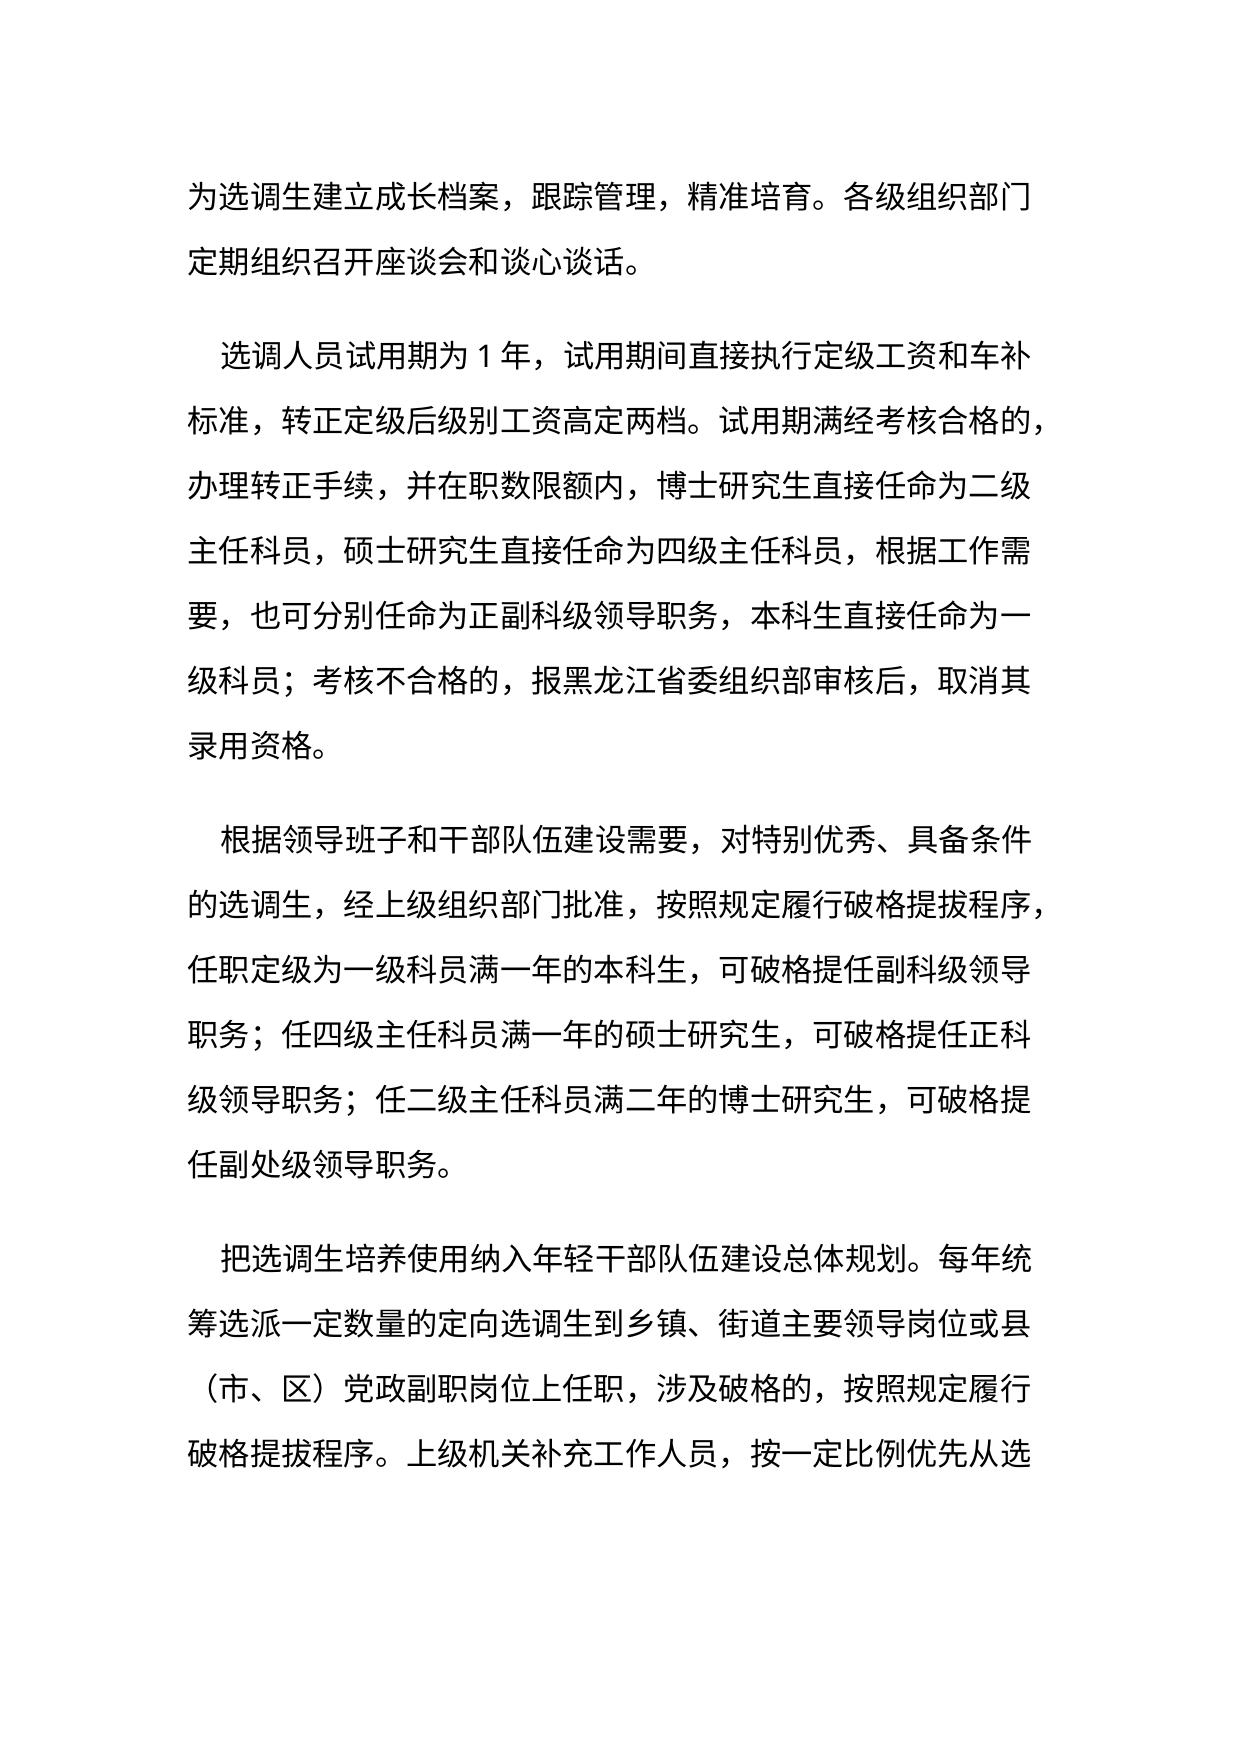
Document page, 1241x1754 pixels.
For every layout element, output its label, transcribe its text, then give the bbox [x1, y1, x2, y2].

text 根据领导班子和干部队伍建设需要，对特别优秀、具备条件的选调生，经上级组织部门批准，按照规定履行破格提拔程序，任职定级为一级科员满一年的本科生，可破格提任副科级领导职务；任四级主任科员满一年的硕士研究生，可破格提任正科级领导职务；任二级主任科员满二年的博士研究生，可破格提任副处级领导职务。 [187, 805, 1053, 1195]
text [187, 1224, 1053, 1484]
text 选调人员试用期为1年，试用期间直接执行定级工资和车补标准，转正定级后级别工资高定两档。试用期满经考核合格的，办理转正手续，并在职数限额内，博士研究生直接任命为二级主任科员，硕士研究生直接任命为四级主任科员，根据工作需要，也可分别任命为正副科级领导职务，本科生直接任命为一级科员；考核不合格的，报黑龙江省委组织部审核后，取消其录用资格。 [187, 321, 1053, 776]
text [187, 162, 1053, 292]
